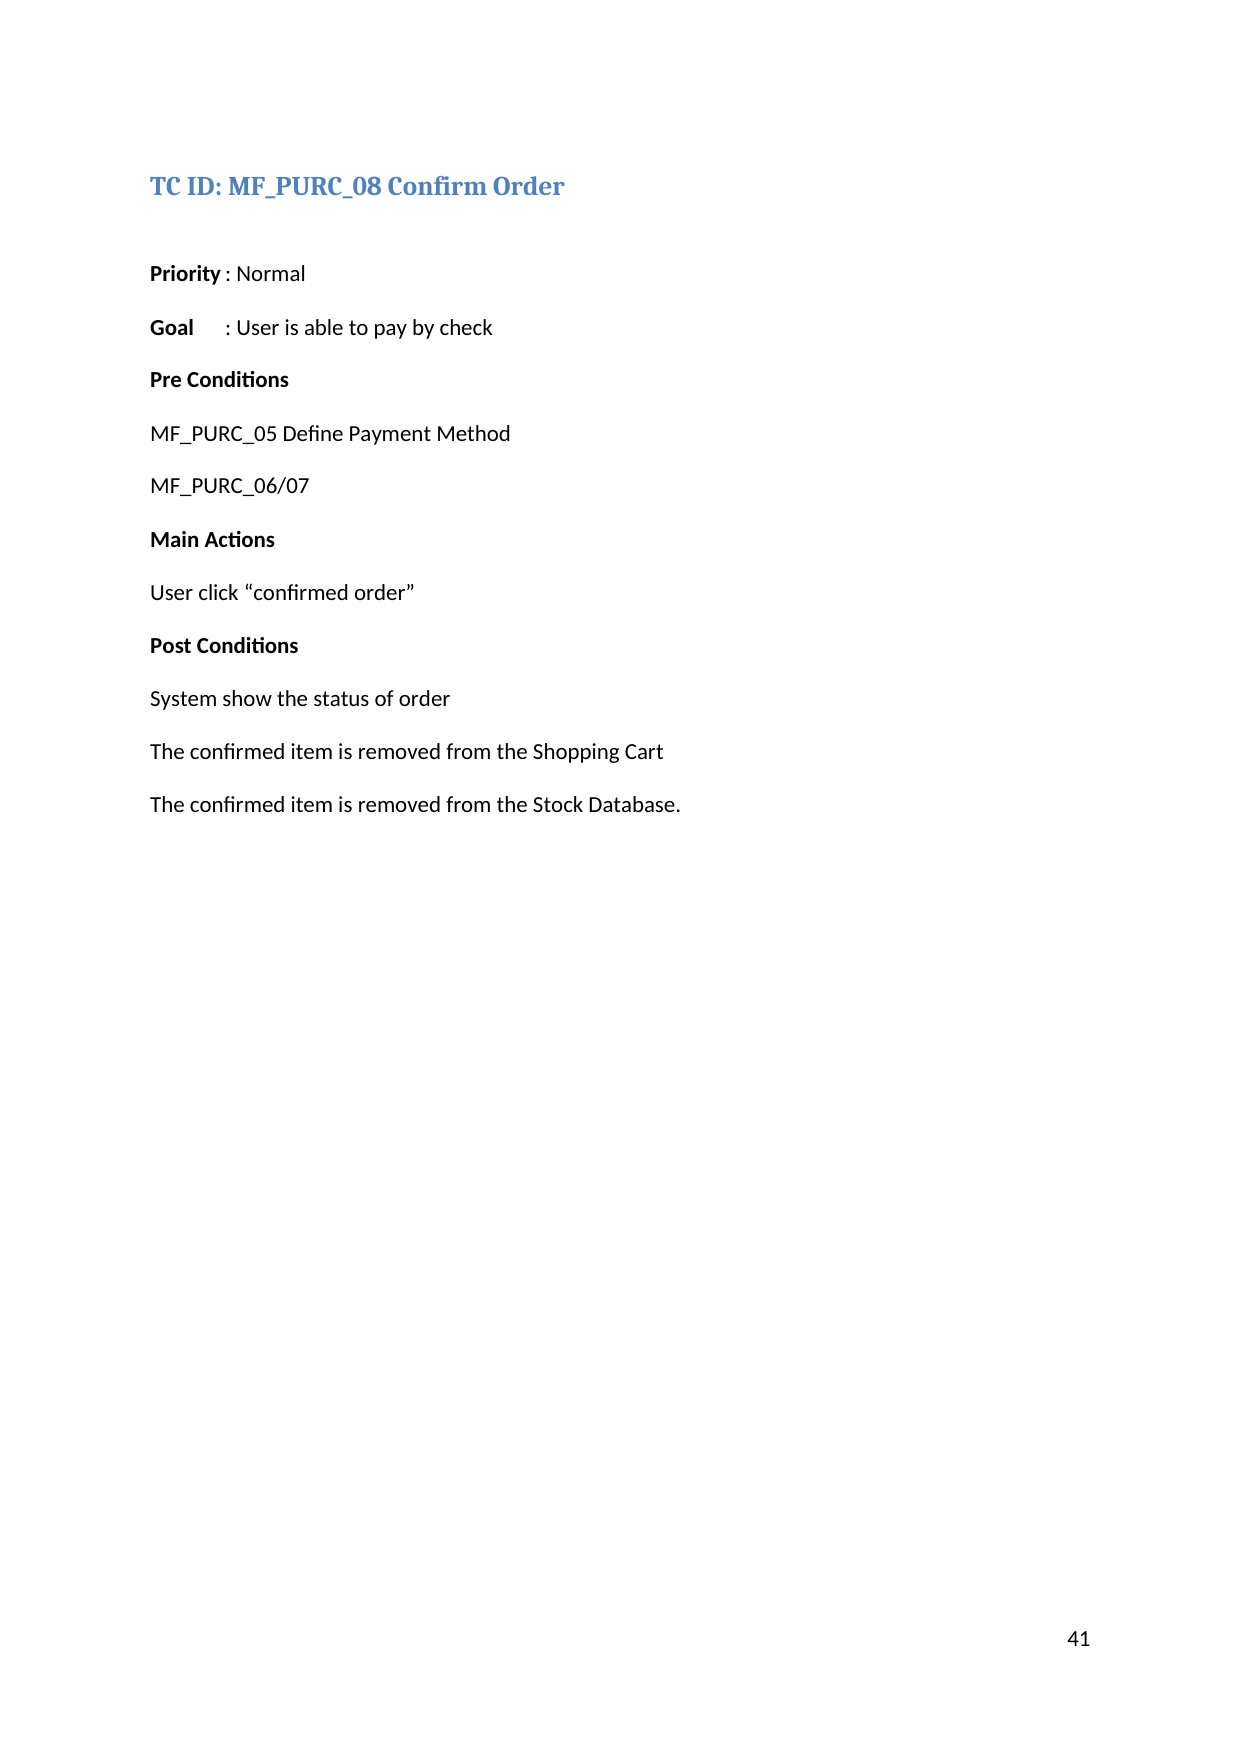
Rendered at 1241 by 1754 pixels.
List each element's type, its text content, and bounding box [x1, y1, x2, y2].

text User click “confirmed order” [150, 578, 1090, 606]
text MF_PURC_05 Define Payment Method [150, 419, 1090, 447]
text Goal : User is able to pay by check [150, 313, 1090, 341]
text The confirmed item is removed from the Stock Database. [150, 790, 1090, 818]
text The confirmed item is removed from the Shopping Cart [150, 737, 1090, 765]
subtitle TC ID: MF_PURC_08 Confirm Order [150, 171, 1090, 202]
text Post Conditions [150, 631, 1090, 659]
text Priority : Normal [150, 259, 1090, 288]
text Pre Conditions [150, 366, 1090, 394]
text Main Actions [150, 525, 1090, 553]
text MF_PURC_06/07 [150, 472, 1090, 500]
text System show the status of order [150, 684, 1090, 712]
